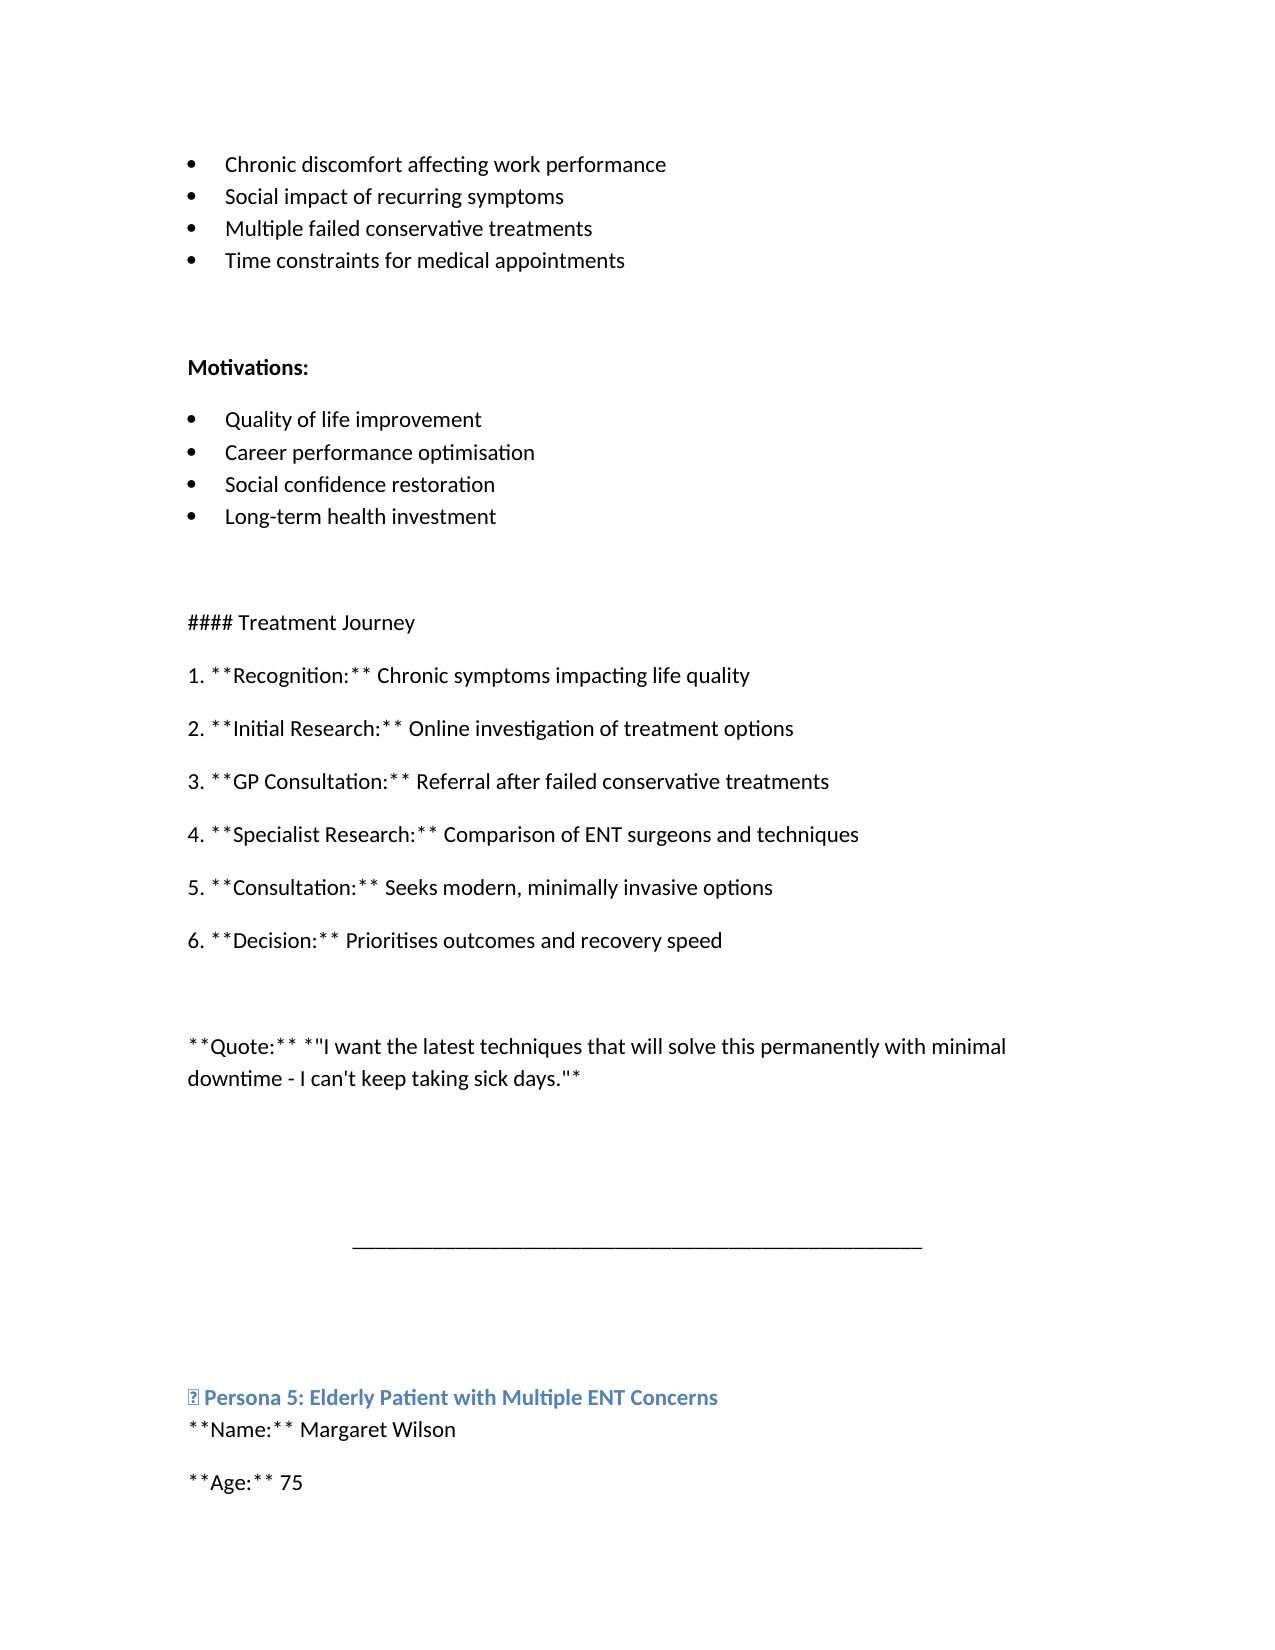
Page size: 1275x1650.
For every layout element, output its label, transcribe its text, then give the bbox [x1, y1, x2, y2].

text 2. **Initial Research:** Online investigation of treatment options [187, 714, 1087, 742]
text 5. **Consultation:** Seeks modern, minimally invasive options [187, 873, 1087, 901]
list Long-term health investment [187, 502, 1087, 530]
text 1. **Recognition:** Chronic symptoms impacting life quality [187, 661, 1087, 689]
text **Quote:** *"I want the latest techniques that will solve this permanently with minimal downtime - I can't keep taking sick days."* [187, 1032, 1087, 1093]
text 6. **Decision:** Prioritises outcomes and recovery speed [187, 926, 1087, 954]
list Time constraints for medical appointments [187, 247, 1087, 274]
list Multiple failed conservative treatments [187, 214, 1087, 242]
list Social confidence restoration [187, 470, 1087, 498]
text **Name:** Margaret Wilson [187, 1415, 1087, 1443]
text **Age:** 75 [187, 1468, 1087, 1496]
text 4. **Specialist Research:** Comparison of ENT surgeons and techniques [187, 820, 1087, 848]
text #### Treatment Journey [187, 608, 1087, 636]
list Career performance optimisation [187, 438, 1087, 466]
list Social impact of recurring symptoms [187, 182, 1087, 210]
list Quality of life improvement [187, 406, 1087, 434]
text __________________________________________________ [187, 1224, 1087, 1252]
text 3. **GP Consultation:** Referral after failed conservative treatments [187, 767, 1087, 795]
text Motivations: [187, 353, 1087, 381]
subtitle 👴 Persona 5: Elderly Patient with Multiple ENT Concerns [187, 1383, 1087, 1411]
list Chronic discomfort affecting work performance [187, 150, 1087, 178]
